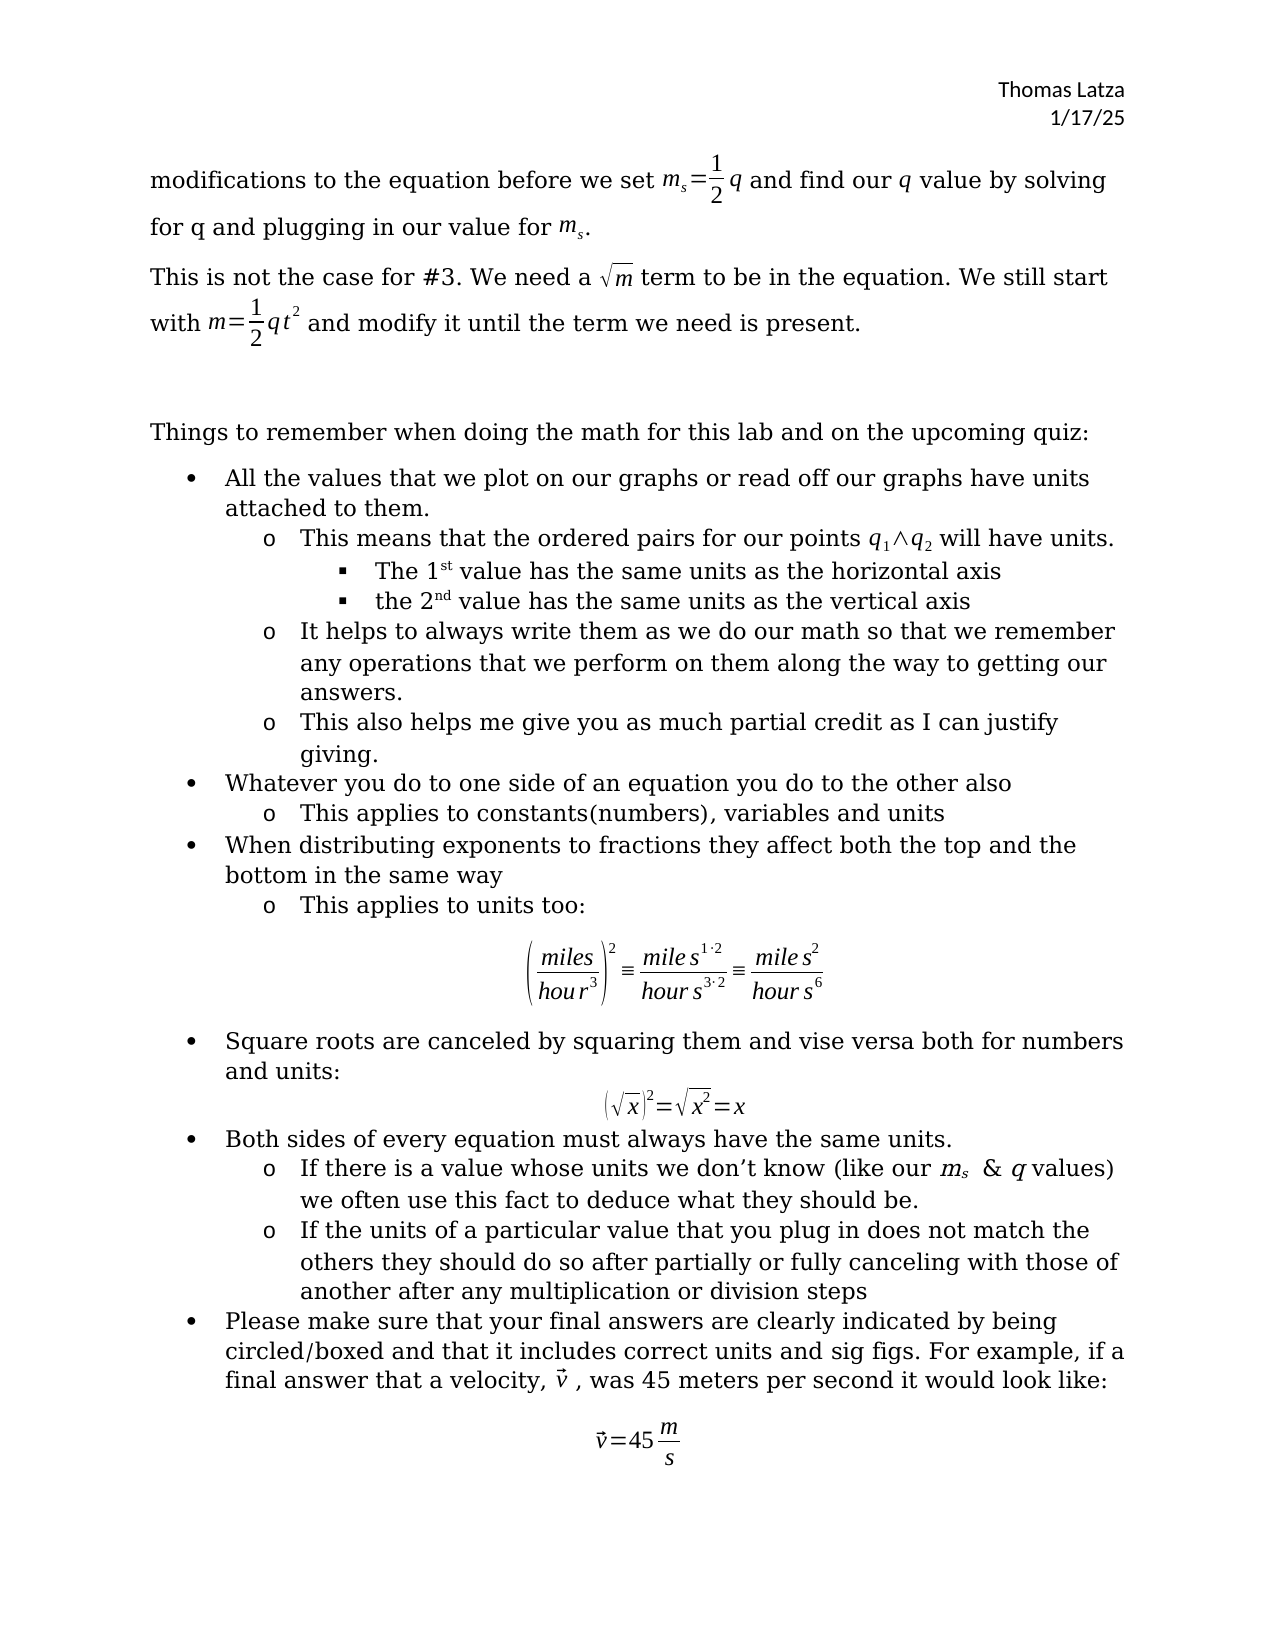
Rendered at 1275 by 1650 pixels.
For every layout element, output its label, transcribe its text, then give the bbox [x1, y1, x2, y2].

list the 2nd value has the same units as the vertical axis [337, 587, 1125, 614]
list Please make sure that your final answers are clearly indicated by being circled/boxed and that it includes correct units and sig figs. For example, if a final answer that a velocity, , was 45 meters per second it would look like: [187, 1307, 1125, 1394]
list If the units of a particular value that you plug in does not match the others they should do so after partially or fully canceling with those of another after any multiplication or division steps [262, 1216, 1125, 1304]
list If there is a value whose units we don’t know (like our ms & q values) we often use this fact to deduce what they should be. [262, 1154, 1125, 1213]
list It helps to always write them as we do our math so that we remember any operations that we perform on them along the way to getting our answers. [262, 617, 1125, 706]
list All the values that we plot on our graphs or read off our graphs have units attached to them. [187, 464, 1125, 521]
list The 1st value has the same units as the horizontal axis [337, 557, 1125, 584]
text Things to remember when doing the math for this lab and on the upcoming quiz: [150, 417, 1125, 445]
list This applies to constants(numbers), variables and units [262, 799, 1125, 828]
list Square roots are canceled by squaring them and vise versa both for numbers and units: [187, 1027, 1125, 1084]
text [150, 150, 1125, 242]
list Both sides of every equation must always have the same units. [187, 1124, 1125, 1152]
list When distributing exponents to fractions they affect both the top and the bottom in the same way [187, 831, 1125, 888]
list Whatever you do to one side of an equation you do to the other also [187, 769, 1125, 797]
list This also helps me give you as much partial credit as I can justify giving. [262, 708, 1125, 767]
list This applies to units too: [262, 890, 1125, 920]
list This means that the ordered pairs for our points will have units. [262, 523, 1125, 555]
text This is not the case for #3. We need a term to be in the equation. We still start with and modify it until the term we need is present. [150, 261, 1125, 352]
